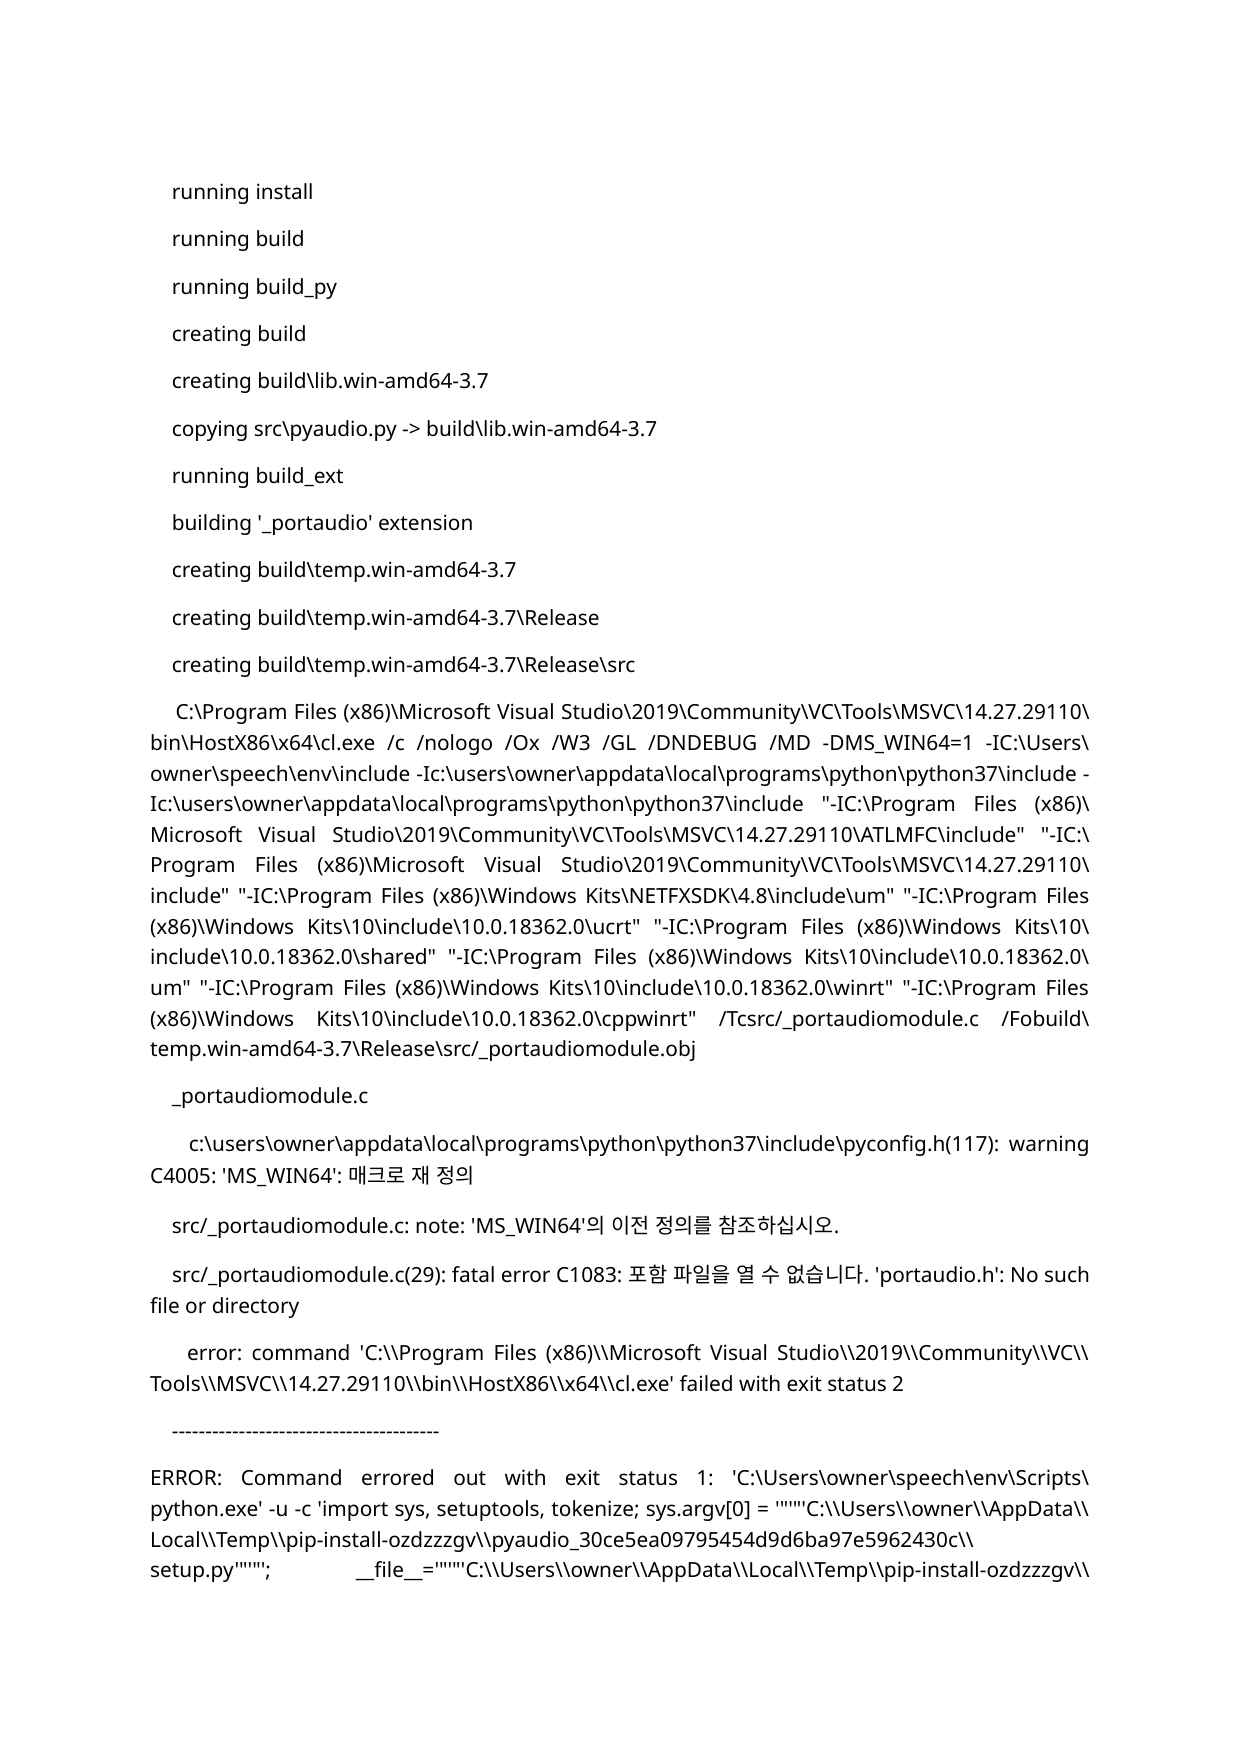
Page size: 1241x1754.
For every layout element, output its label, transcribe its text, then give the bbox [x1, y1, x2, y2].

text C:\Program Files (x86)\Microsoft Visual Studio\2019\Community\VC\Tools\MSVC\14.27.29110\bin\HostX86\x64\cl.exe /c /nologo /Ox /W3 /GL /DNDEBUG /MD -DMS_WIN64=1 -IC:\Users\owner\speech\env\include -Ic:\users\owner\appdata\local\programs\python\python37\include -Ic:\users\owner\appdata\local\programs\python\python37\include "-IC:\Program Files (x86)\Microsoft Visual Studio\2019\Community\VC\Tools\MSVC\14.27.29110\ATLMFC\include" "-IC:\Program Files (x86)\Microsoft Visual Studio\2019\Community\VC\Tools\MSVC\14.27.29110\include" "-IC:\Program Files (x86)\Windows Kits\NETFXSDK\4.8\include\um" "-IC:\Program Files (x86)\Windows Kits\10\include\10.0.18362.0\ucrt" "-IC:\Program Files (x86)\Windows Kits\10\include\10.0.18362.0\shared" "-IC:\Program Files (x86)\Windows Kits\10\include\10.0.18362.0\um" "-IC:\Program Files (x86)\Windows Kits\10\include\10.0.18362.0\winrt" "-IC:\Program Files (x86)\Windows Kits\10\include\10.0.18362.0\cppwinrt" /Tcsrc/_portaudiomodule.c /Fobuild\temp.win-amd64-3.7\Release\src/_portaudiomodule.obj [150, 697, 1090, 1063]
text creating build [150, 319, 1090, 347]
text running build_py [150, 272, 1090, 300]
text creating build\temp.win-amd64-3.7\Release\src [150, 650, 1090, 678]
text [150, 1463, 1090, 1584]
text error: command 'C:\\Program Files (x86)\\Microsoft Visual Studio\\2019\\Community\\VC\\Tools\\MSVC\\14.27.29110\\bin\\HostX86\\x64\\cl.exe' failed with exit status 2 [150, 1338, 1090, 1397]
text copying src\pyaudio.py -> build\lib.win-amd64-3.7 [150, 414, 1090, 442]
text building '_portaudio' extension [150, 508, 1090, 537]
text running build_ext [150, 461, 1090, 489]
text running install [150, 177, 1090, 206]
text src/_portaudiomodule.c(29): fatal error C1083: 포함 파일을 열 수 없습니다. 'portaudio.h': No such file or directory [150, 1258, 1090, 1319]
text _portaudiomodule.c [150, 1082, 1090, 1110]
text creating build\temp.win-amd64-3.7 [150, 556, 1090, 584]
text creating build\temp.win-amd64-3.7\Release [150, 603, 1090, 631]
text c:\users\owner\appdata\local\programs\python\python37\include\pyconfig.h(117): warning C4005: 'MS_WIN64': 매크로 재 정의 [150, 1129, 1090, 1190]
text running build [150, 224, 1090, 253]
text src/_portaudiomodule.c: note: 'MS_WIN64'의 이전 정의를 참조하십시오. [150, 1209, 1090, 1239]
text creating build\lib.win-amd64-3.7 [150, 366, 1090, 395]
text ---------------------------------------- [150, 1416, 1090, 1444]
